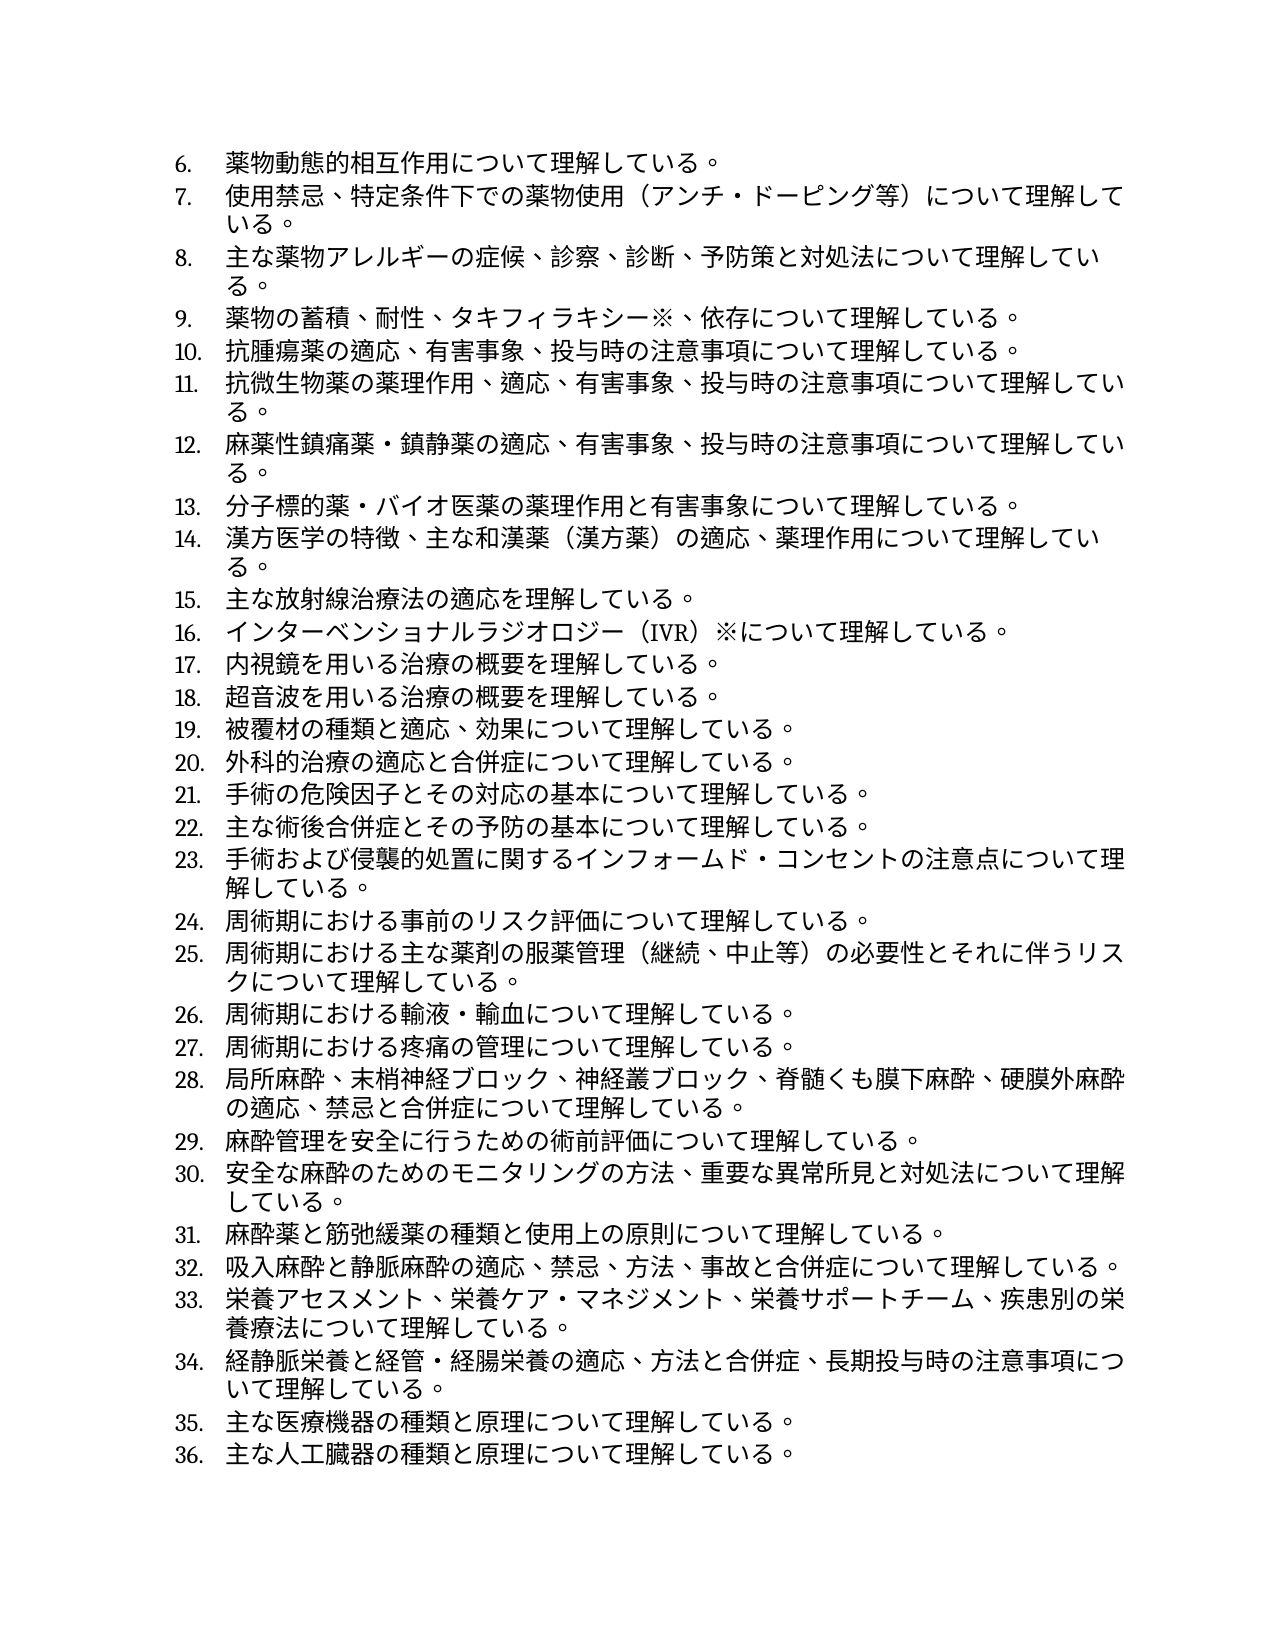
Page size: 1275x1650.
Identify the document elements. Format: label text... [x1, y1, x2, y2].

list 栄養アセスメント、栄養ケア・マネジメント、栄養サポートチーム、疾患別の栄養療法について理解している。 [175, 1286, 1125, 1344]
list 手術および侵襲的処置に関するインフォームド・コンセントの注意点について理解している。 [175, 846, 1125, 904]
list 薬物の蓄積、耐性、タキフィラキシー※、依存について理解している。 [175, 305, 1125, 334]
list 分子標的薬・バイオ医薬の薬理作用と有害事象について理解している。 [175, 492, 1125, 521]
list 抗腫瘍薬の適応、有害事象、投与時の注意事項について理解している。 [175, 337, 1125, 366]
list 安全な麻酔のためのモニタリングの方法、重要な異常所見と対処法について理解している。 [175, 1160, 1125, 1217]
list 吸入麻酔と静脈麻酔の適応、禁忌、方法、事故と合併症について理解している。 [175, 1254, 1125, 1282]
list インターベンショナルラジオロジー（IVR）※について理解している。 [175, 619, 1125, 647]
list 手術の危険因子とその対応の基本について理解している。 [175, 781, 1125, 810]
list 経静脈栄養と経管・経腸栄養の適応、方法と合併症、長期投与時の注意事項について理解している。 [175, 1347, 1125, 1405]
list 主な人工臓器の種類と原理について理解している。 [175, 1441, 1125, 1470]
list 抗微生物薬の薬理作用、適応、有害事象、投与時の注意事項について理解している。 [175, 370, 1125, 427]
list 主な術後合併症とその予防の基本について理解している。 [175, 814, 1125, 842]
list 外科的治療の適応と合併症について理解している。 [175, 749, 1125, 777]
list 周術期における主な薬剤の服薬管理（継続、中止等）の必要性とそれに伴うリスクについて理解している。 [175, 940, 1125, 997]
list 漢方医学の特徴、主な和漢薬（漢方薬）の適応、薬理作用について理解している。 [175, 525, 1125, 582]
list 主な医療機器の種類と原理について理解している。 [175, 1409, 1125, 1437]
list 麻薬性鎮痛薬・鎮静薬の適応、有害事象、投与時の注意事項について理解している。 [175, 431, 1125, 489]
list 超音波を用いる治療の概要を理解している。 [175, 684, 1125, 712]
list 周術期における事前のリスク評価について理解している。 [175, 907, 1125, 936]
list 使用禁忌、特定条件下での薬物使用（アンチ・ドーピング等）について理解している。 [175, 182, 1125, 240]
list 局所麻酔、末梢神経ブロック、神経叢ブロック、脊髄くも膜下麻酔、硬膜外麻酔の適応、禁忌と合併症について理解している。 [175, 1066, 1125, 1124]
list 被覆材の種類と適応、効果について理解している。 [175, 716, 1125, 745]
list 主な薬物アレルギーの症候、診察、診断、予防策と対処法について理解している。 [175, 244, 1125, 301]
list 周術期における疼痛の管理について理解している。 [175, 1034, 1125, 1062]
list 薬物動態的相互作用について理解している。 [175, 150, 1125, 179]
list 周術期における輸液・輸血について理解している。 [175, 1001, 1125, 1030]
list 麻酔薬と筋弛緩薬の種類と使用上の原則について理解している。 [175, 1221, 1125, 1250]
list 内視鏡を用いる治療の概要を理解している。 [175, 651, 1125, 680]
list 麻酔管理を安全に行うための術前評価について理解している。 [175, 1127, 1125, 1156]
list 主な放射線治療法の適応を理解している。 [175, 586, 1125, 615]
